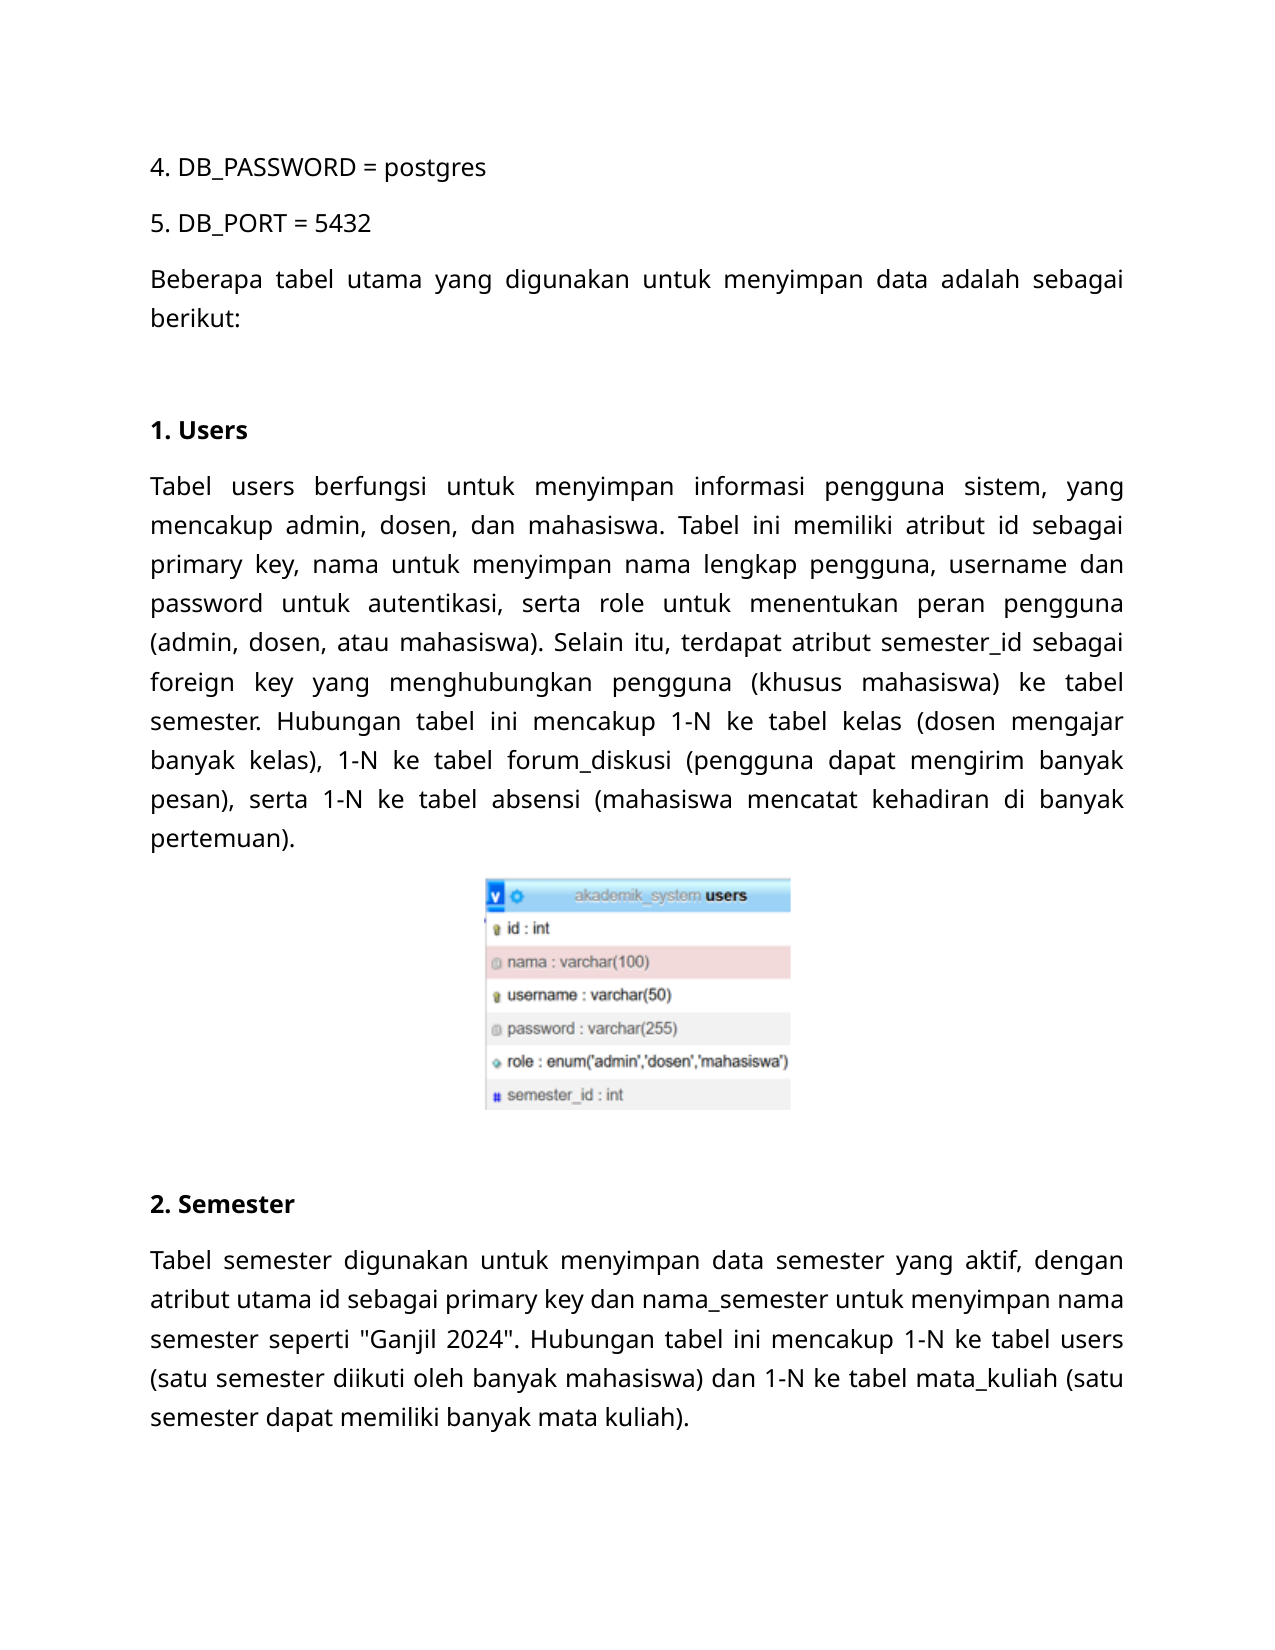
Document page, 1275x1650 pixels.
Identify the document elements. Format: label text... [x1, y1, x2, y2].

text 5. DB_PORT = 5432 [150, 206, 1125, 240]
picture [484, 876, 791, 1110]
text 2. Semester [150, 1187, 1125, 1221]
text 1. Users [150, 412, 1125, 447]
text Tabel users berfungsi untuk menyimpan informasi pengguna sistem, yang mencakup admin, dosen, dan mahasiswa. Tabel ini memiliki atribut id sebagai primary key, nama untuk menyimpan nama lengkap pengguna, username dan password untuk autentikasi, serta role untuk menentukan peran pengguna (admin, dosen, atau mahasiswa). Selain itu, terdapat atribut semester_id sebagai foreign key yang menghubungkan pengguna (khusus mahasiswa) ke tabel semester. Hubungan tabel ini mencakup 1-N ke tabel kelas (dosen mengajar banyak kelas), 1-N ke tabel forum_diskusi (pengguna dapat mengirim banyak pesan), serta 1-N ke tabel absensi (mahasiswa mencatat kehadiran di banyak pertemuan). [150, 468, 1125, 855]
text Beberapa tabel utama yang digunakan untuk menyimpan data adalah sebagai berikut: [150, 262, 1125, 335]
text Tabel semester digunakan untuk menyimpan data semester yang aktif, dengan atribut utama id sebagai primary key dan nama_semester untuk menyimpan nama semester seperti "Ganjil 2024". Hubungan tabel ini mencakup 1-N ke tabel users (satu semester diikuti oleh banyak mahasiswa) dan 1-N ke tabel mata_kuliah (satu semester dapat memiliki banyak mata kuliah). [150, 1243, 1125, 1434]
text 4. DB_PASSWORD = postgres [150, 150, 1125, 184]
